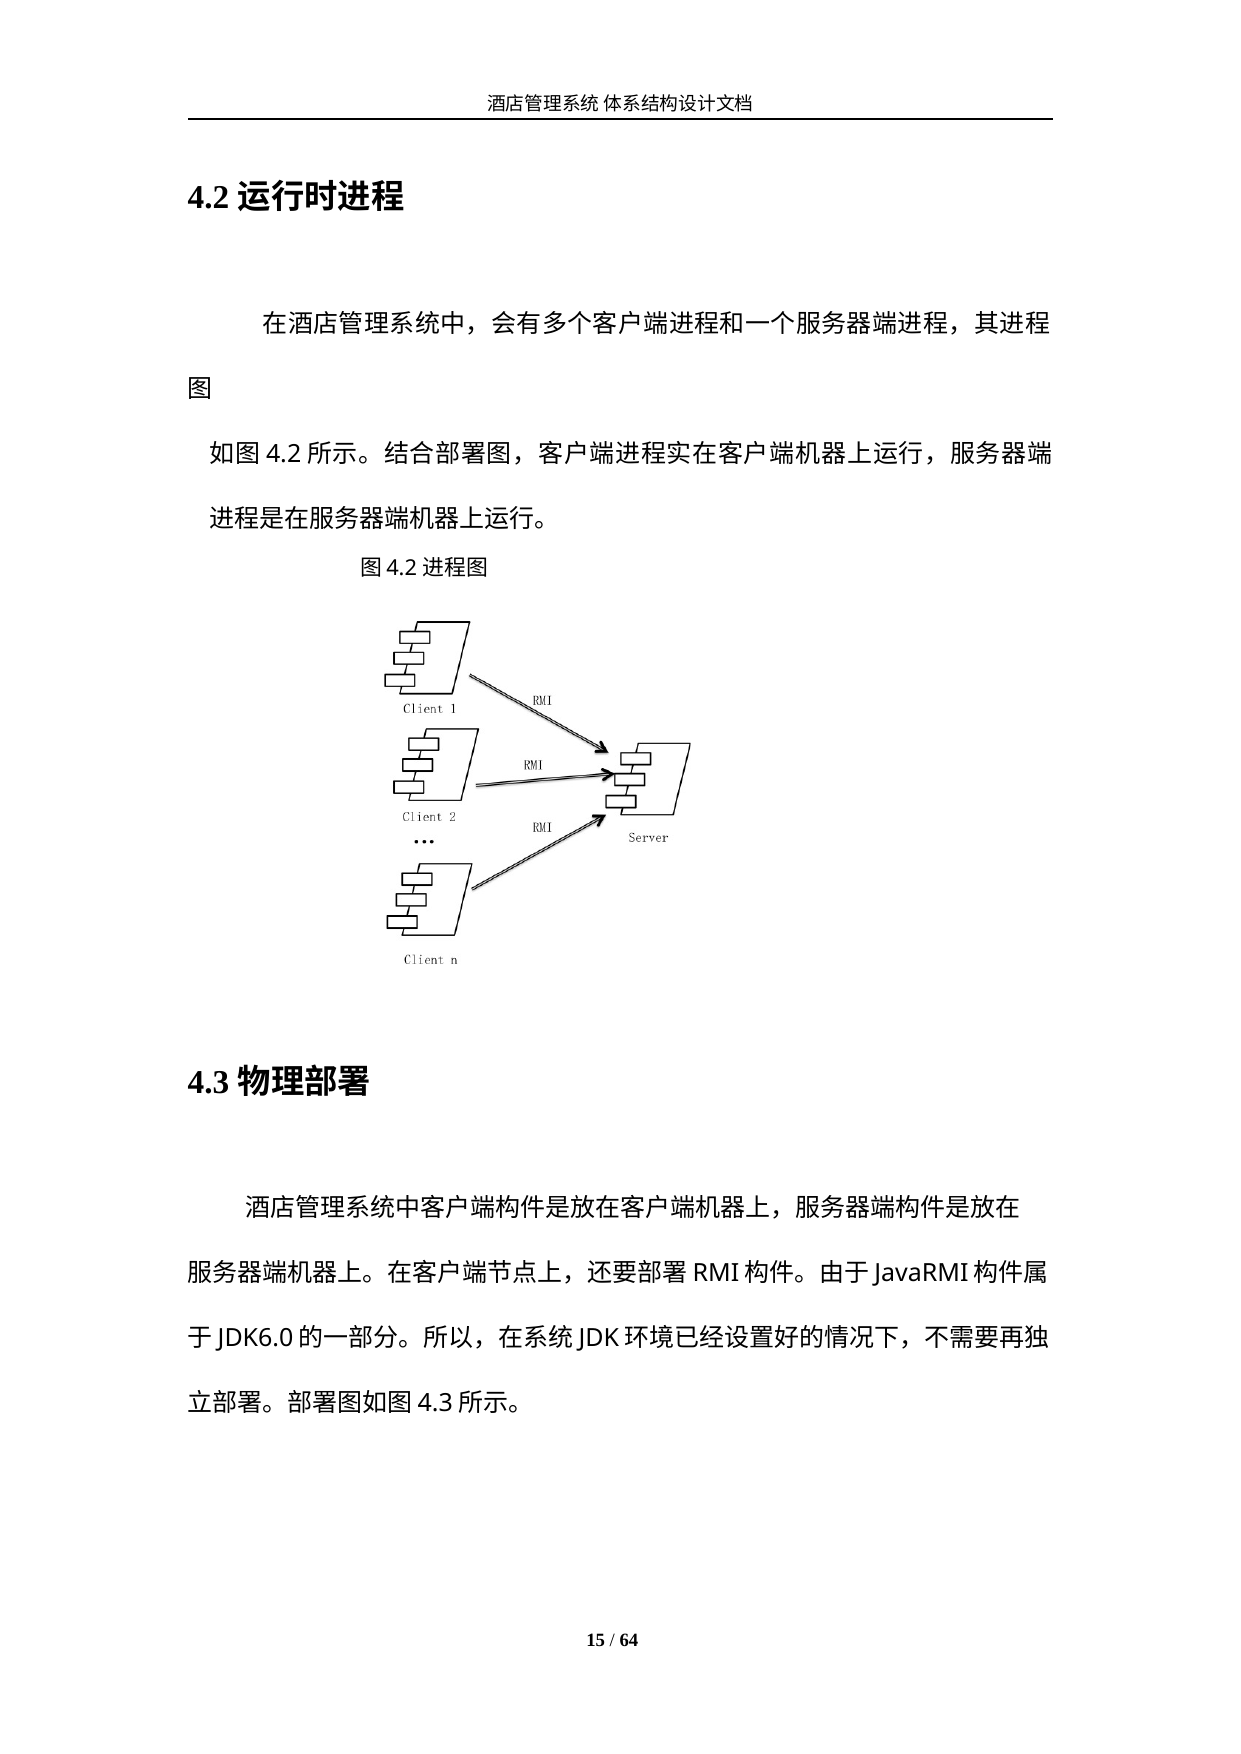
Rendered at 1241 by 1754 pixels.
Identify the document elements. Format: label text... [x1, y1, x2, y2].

text 如图4.2所示。结合部署图，客户端进程实在客户端机器上运行，服务器端进程是在服务器端机器上运行。 [209, 419, 1053, 549]
subtitle 4.3 物理部署 [187, 609, 1053, 1111]
text 酒店管理系统中客户端构件是放在客户端机器上，服务器端构件是放在 [187, 1173, 1053, 1238]
text 服务器端机器上。在客户端节点上，还要部署RMI构件。由于JavaRMI构件属于JDK6.0的一部分。所以，在系统JDK环境已经设置好的情况下，不需要再独立部署。部署图如图4.3所示。 [187, 1238, 1053, 1433]
text 图4.2 进程图 [187, 549, 1053, 582]
picture [384, 621, 691, 969]
subtitle 4.2 运行时进程 [187, 162, 1053, 227]
text 在酒店管理系统中，会有多个客户端进程和一个服务器端进程，其进程图 [187, 289, 1053, 419]
